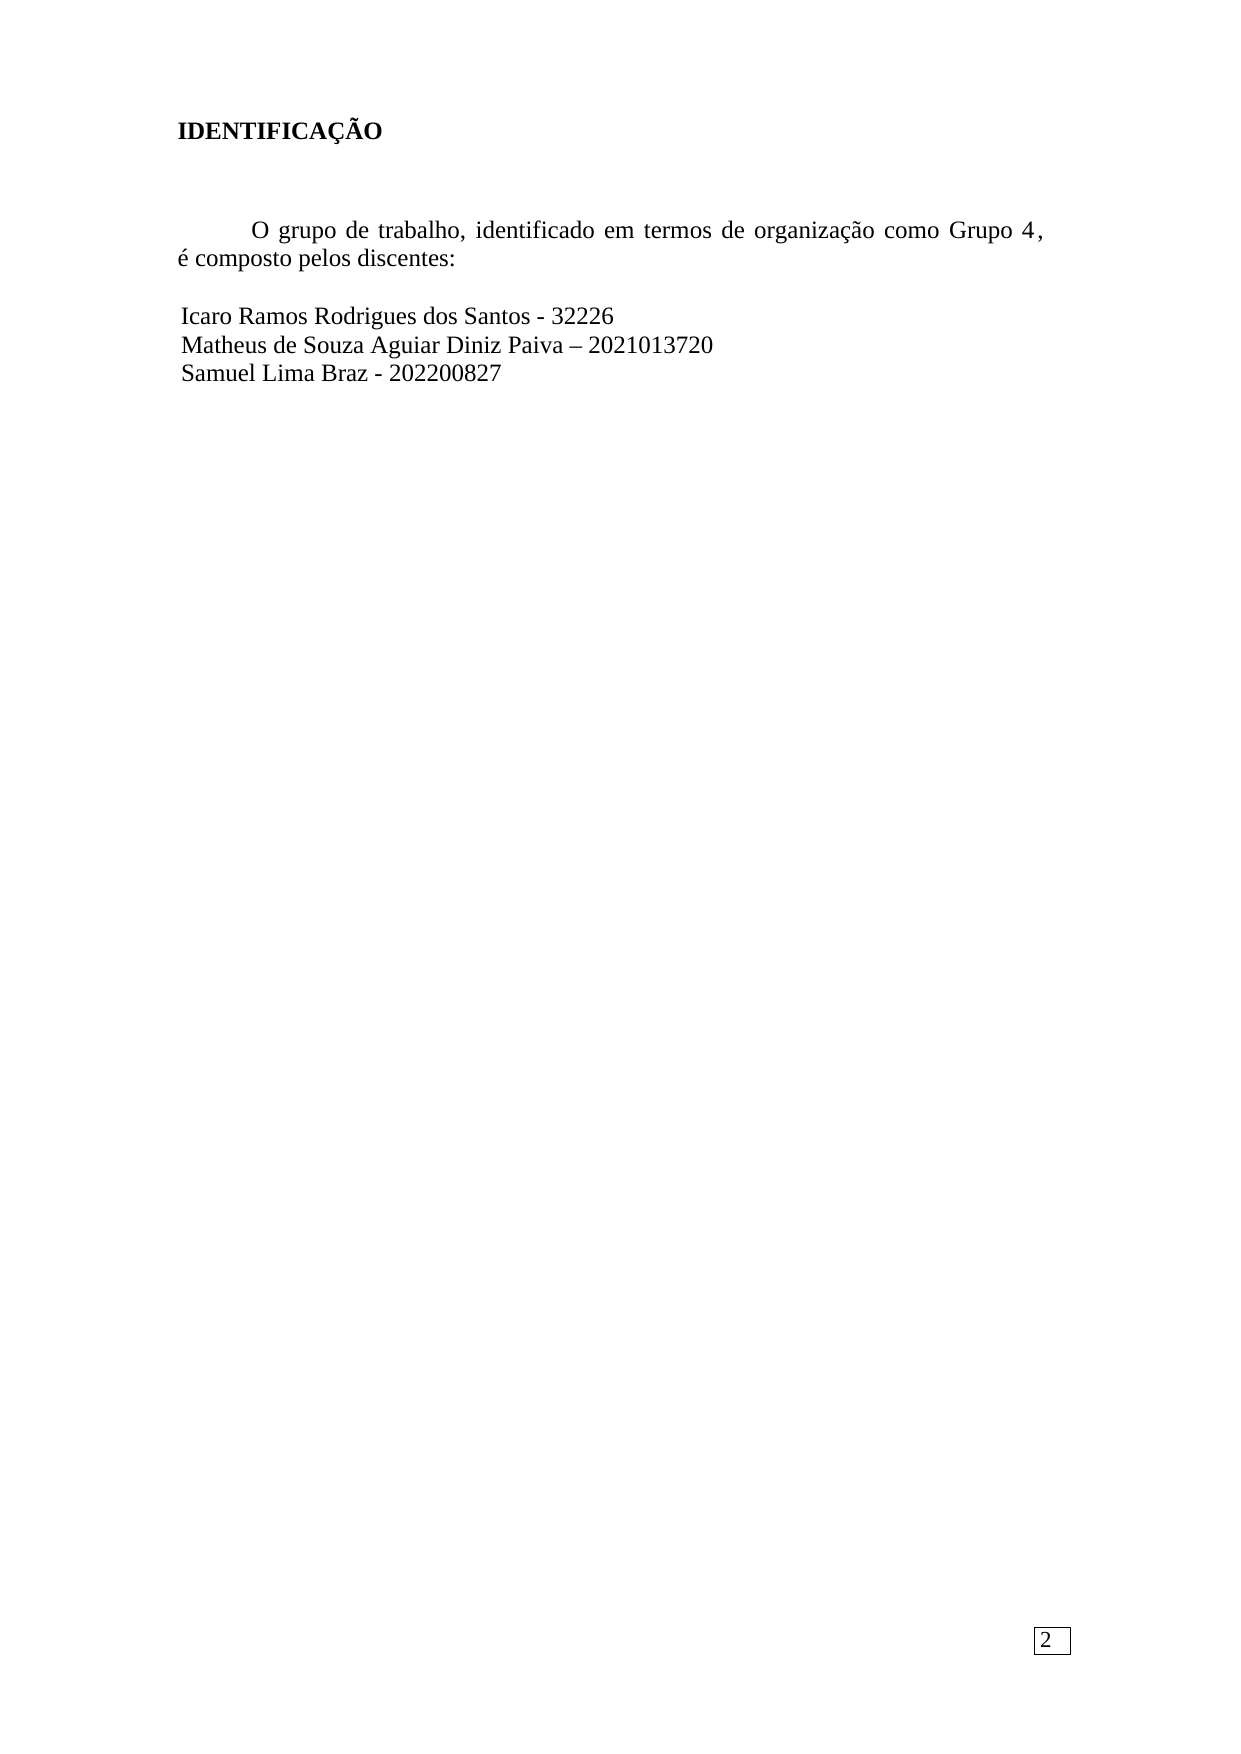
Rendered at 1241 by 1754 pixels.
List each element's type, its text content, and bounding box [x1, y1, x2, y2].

text Samuel Lima Braz - 202200827 [181, 358, 938, 387]
text Icaro Ramos Rodrigues dos Santos - 32226 [181, 301, 938, 330]
text Matheus de Souza Aguiar Diniz Paiva – 2021013720 [181, 330, 938, 358]
text O grupo de trabalho, identificado em termos de organização como Grupo 4, é composto pelos discentes: [177, 215, 1063, 272]
subtitle IDENTIFICAÇÃO [177, 116, 1182, 145]
